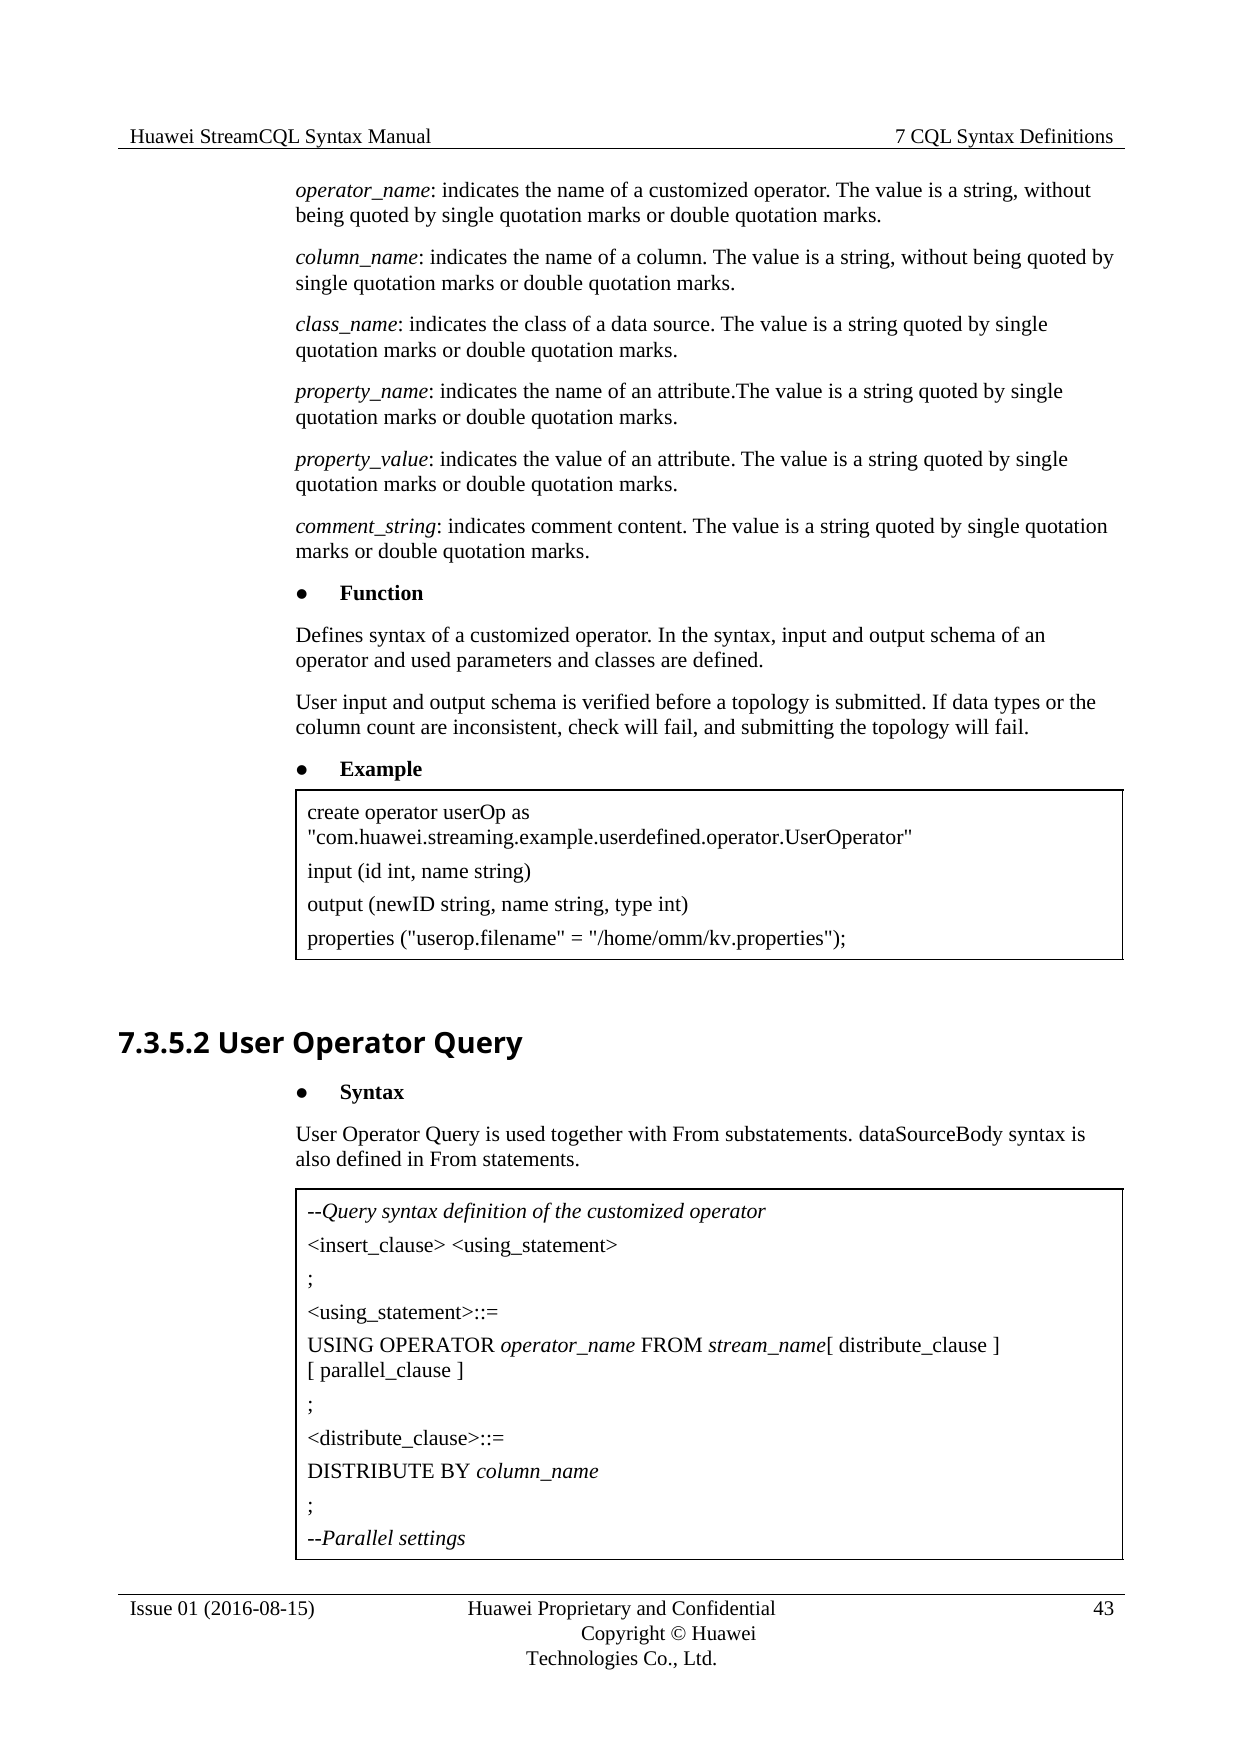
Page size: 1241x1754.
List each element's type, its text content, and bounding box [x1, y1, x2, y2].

subtitle User Operator Query [118, 1023, 1122, 1062]
text property_value: indicates the value of an attribute. The value is a string quoted by single quotation marks or double quotation marks. [295, 446, 1122, 496]
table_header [297, 1190, 1122, 1559]
text property_name: indicates the name of an attribute.The value is a string quoted by single quotation marks or double quotation marks. [295, 378, 1122, 429]
text column_name: indicates the name of a column. The value is a string, without being quoted by single quotation marks or double quotation marks. [295, 244, 1122, 295]
text Defines syntax of a customized operator. In the syntax, input and output schema of an operator and used parameters and classes are defined. [295, 622, 1122, 672]
list Syntax [295, 1079, 1122, 1104]
table_header create operator userOp as "com.huawei.streaming.example.userdefined.operator.UserOperator" input (id int, name string) output (newID string, name string, type int) properties ("userop.filename" = "/home/omm/kv.properties"); [297, 791, 1122, 958]
text User Operator Query is used together with From substatements. dataSourceBody syntax is also defined in From statements. [295, 1121, 1122, 1171]
text operator_name: indicates the name of a customized operator. The value is a string, without being quoted by single quotation marks or double quotation marks. [295, 177, 1122, 228]
list Example [295, 756, 1122, 781]
list Function [295, 580, 1122, 605]
text comment_string: indicates comment content. The value is a string quoted by single quotation marks or double quotation marks. [295, 513, 1122, 563]
text class_name: indicates the class of a data source. The value is a string quoted by single quotation marks or double quotation marks. [295, 311, 1122, 362]
text User input and output schema is verified before a topology is submitted. If data types or the column count are inconsistent, check will fail, and submitting the topology will fail. [295, 689, 1122, 739]
